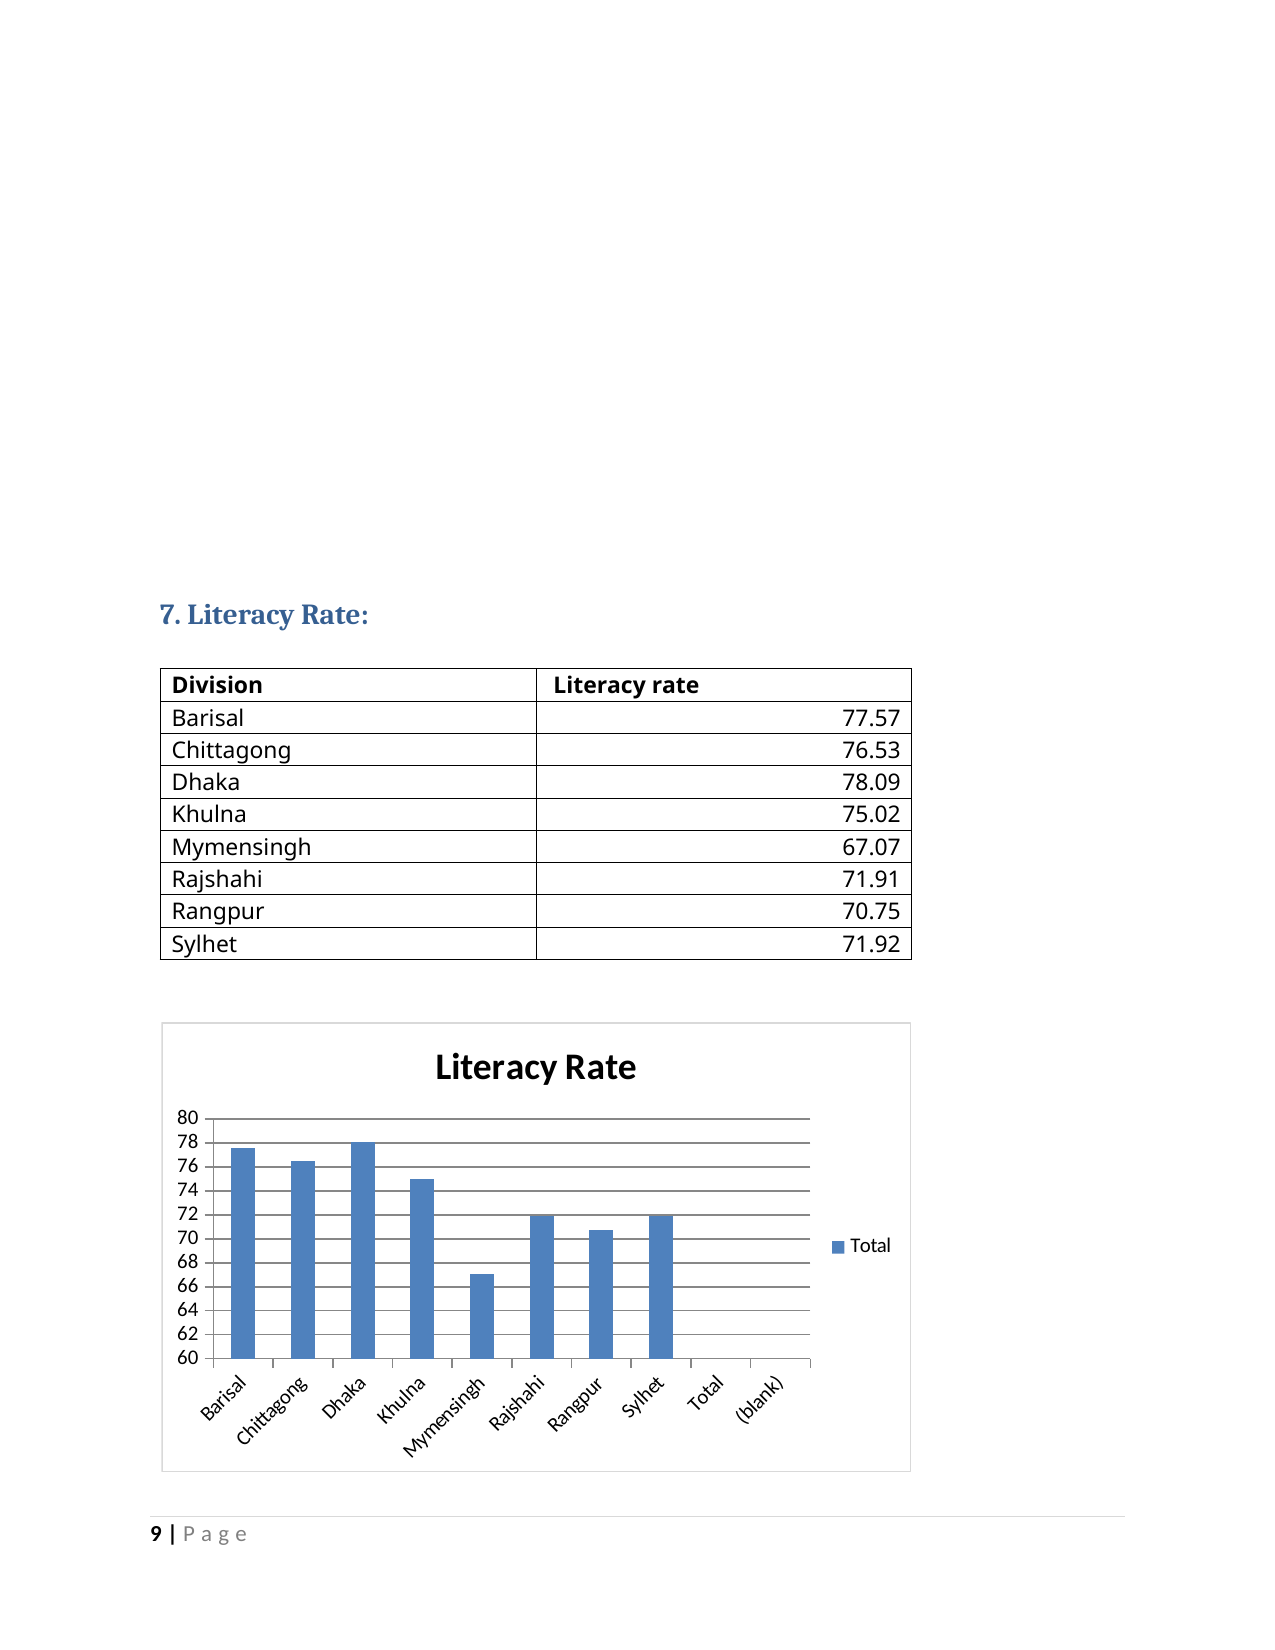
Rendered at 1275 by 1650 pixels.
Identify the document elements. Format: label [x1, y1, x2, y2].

table_header [149, 150, 924, 1472]
